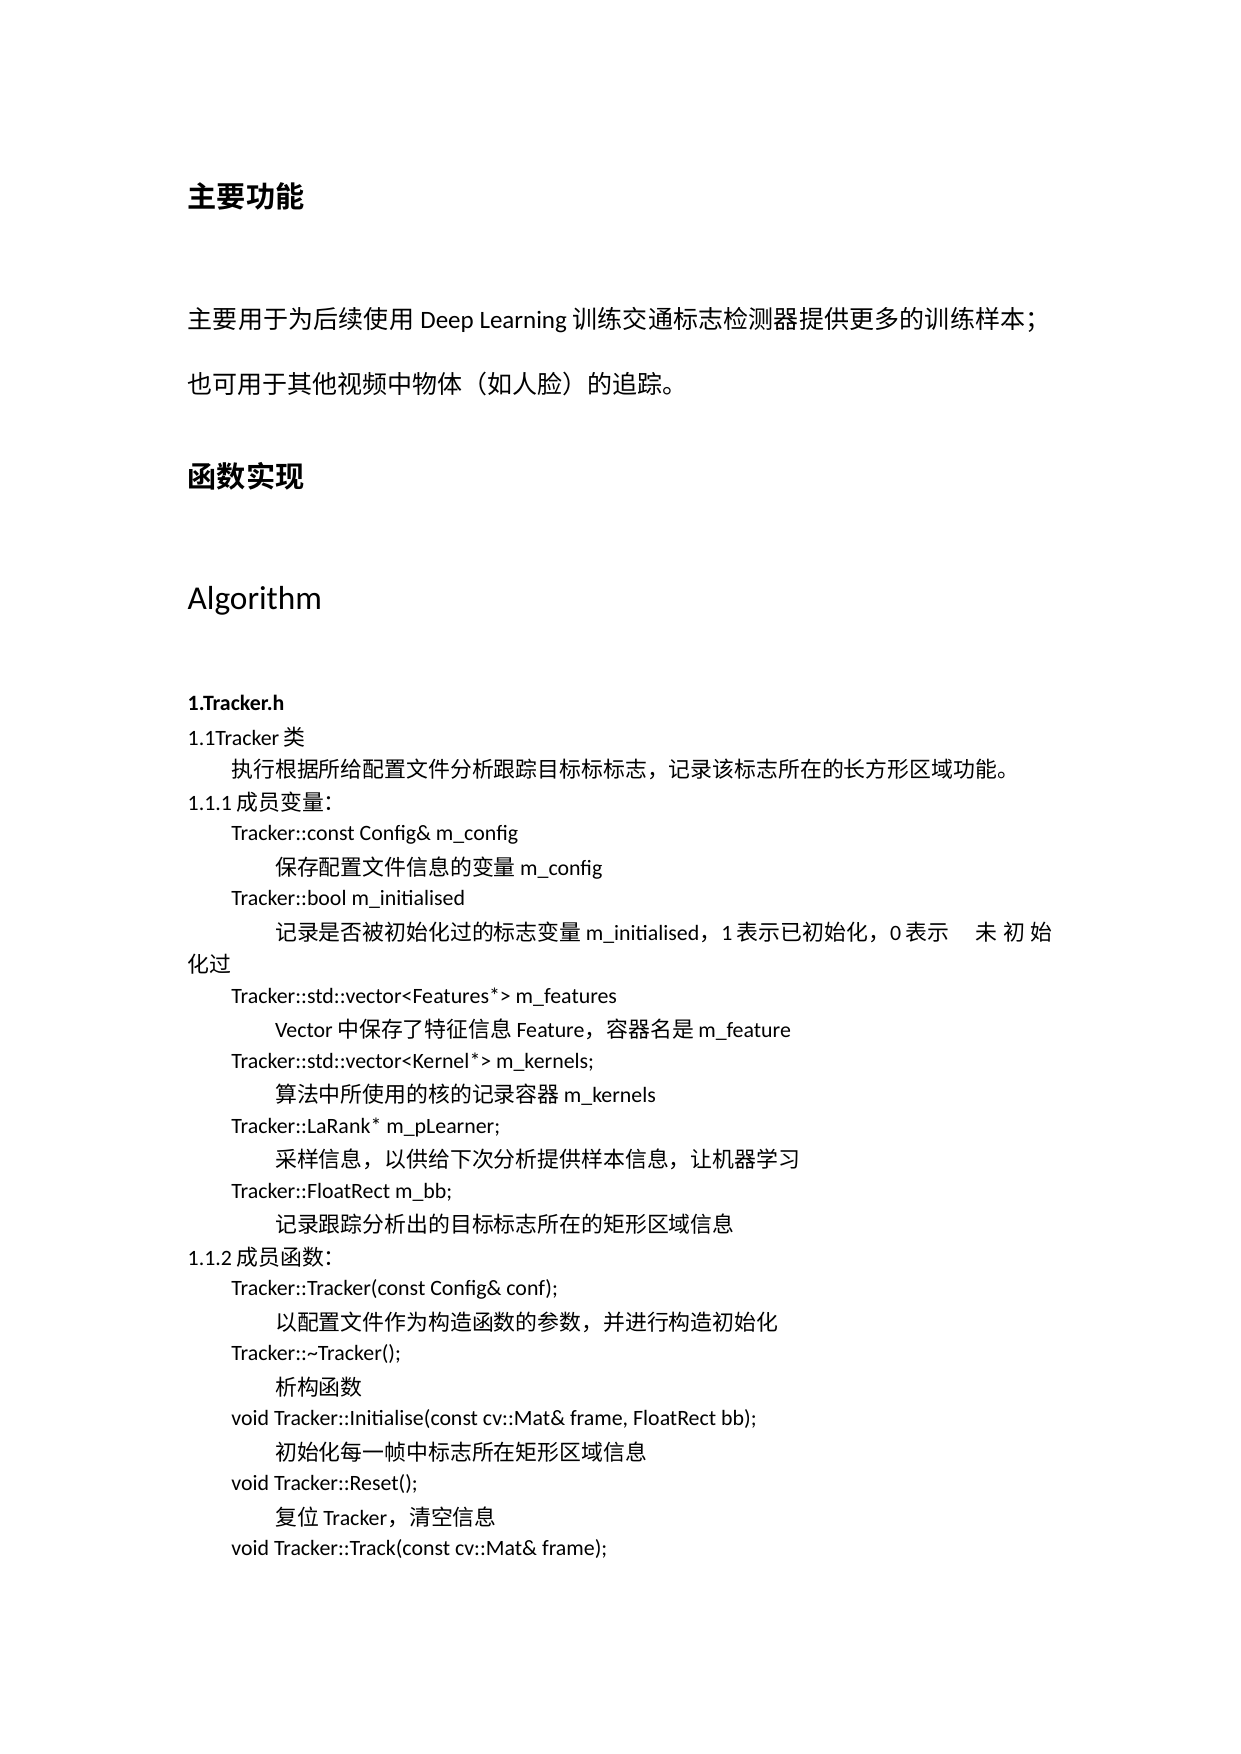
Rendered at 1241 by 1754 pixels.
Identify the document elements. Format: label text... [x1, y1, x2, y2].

text 主要用于为后续使用Deep Learning训练交通标志检测器提供更多的训练样本；也可用于其他视频中物体（如人脸）的追踪。 [187, 285, 1053, 415]
text 采样信息，以供给下次分析提供样本信息，让机器学习 [187, 1142, 1053, 1174]
text void Tracker::Reset(); [187, 1467, 1053, 1499]
subtitle Algorithm [187, 565, 1053, 630]
subtitle 主要功能 [187, 162, 1053, 227]
text 1.1.2成员函数： [187, 1239, 1053, 1272]
text 1.1Tracker类 [187, 719, 1053, 752]
text Tracker::LaRank* m_pLearner; [187, 1109, 1053, 1142]
text 复位Tracker，清空信息 [187, 1499, 1053, 1532]
text 执行根据所给配置文件分析跟踪目标标标志，记录该标志所在的长方形区域功能。 [187, 752, 1053, 784]
text 保存配置文件信息的变量m_config [187, 849, 1053, 882]
text Vector中保存了特征信息Feature，容器名是m_feature [187, 1012, 1053, 1044]
text 1.1.1成员变量： [187, 784, 1053, 817]
text 以配置文件作为构造函数的参数，并进行构造初始化 [187, 1304, 1053, 1337]
text Tracker::FloatRect m_bb; [187, 1174, 1053, 1207]
text Tracker::bool m_initialised [187, 882, 1053, 914]
subtitle 函数实现 [187, 442, 1053, 507]
text Tracker::std::vector<Kernel*> m_kernels; [187, 1044, 1053, 1077]
text 记录是否被初始化过的标志变量m_initialised，1表示已初始化，0表示 未初始化过 [187, 914, 1053, 979]
text Tracker::const Config& m_config [187, 817, 1053, 849]
text 析构函数 [187, 1369, 1053, 1402]
text 初始化每一帧中标志所在矩形区域信息 [187, 1434, 1053, 1467]
text 记录跟踪分析出的目标标志所在的矩形区域信息 [187, 1207, 1053, 1239]
text Tracker::~Tracker(); [187, 1337, 1053, 1369]
text Tracker::std::vector<Features*> m_features [187, 979, 1053, 1012]
text void Tracker::Track(const cv::Mat& frame); [187, 1532, 1053, 1564]
text 算法中所使用的核的记录容器m_kernels [187, 1077, 1053, 1109]
text 1.Tracker.h [187, 687, 1053, 719]
text void Tracker::Initialise(const cv::Mat& frame, FloatRect bb); [187, 1402, 1053, 1434]
text Tracker::Tracker(const Config& conf); [187, 1272, 1053, 1304]
